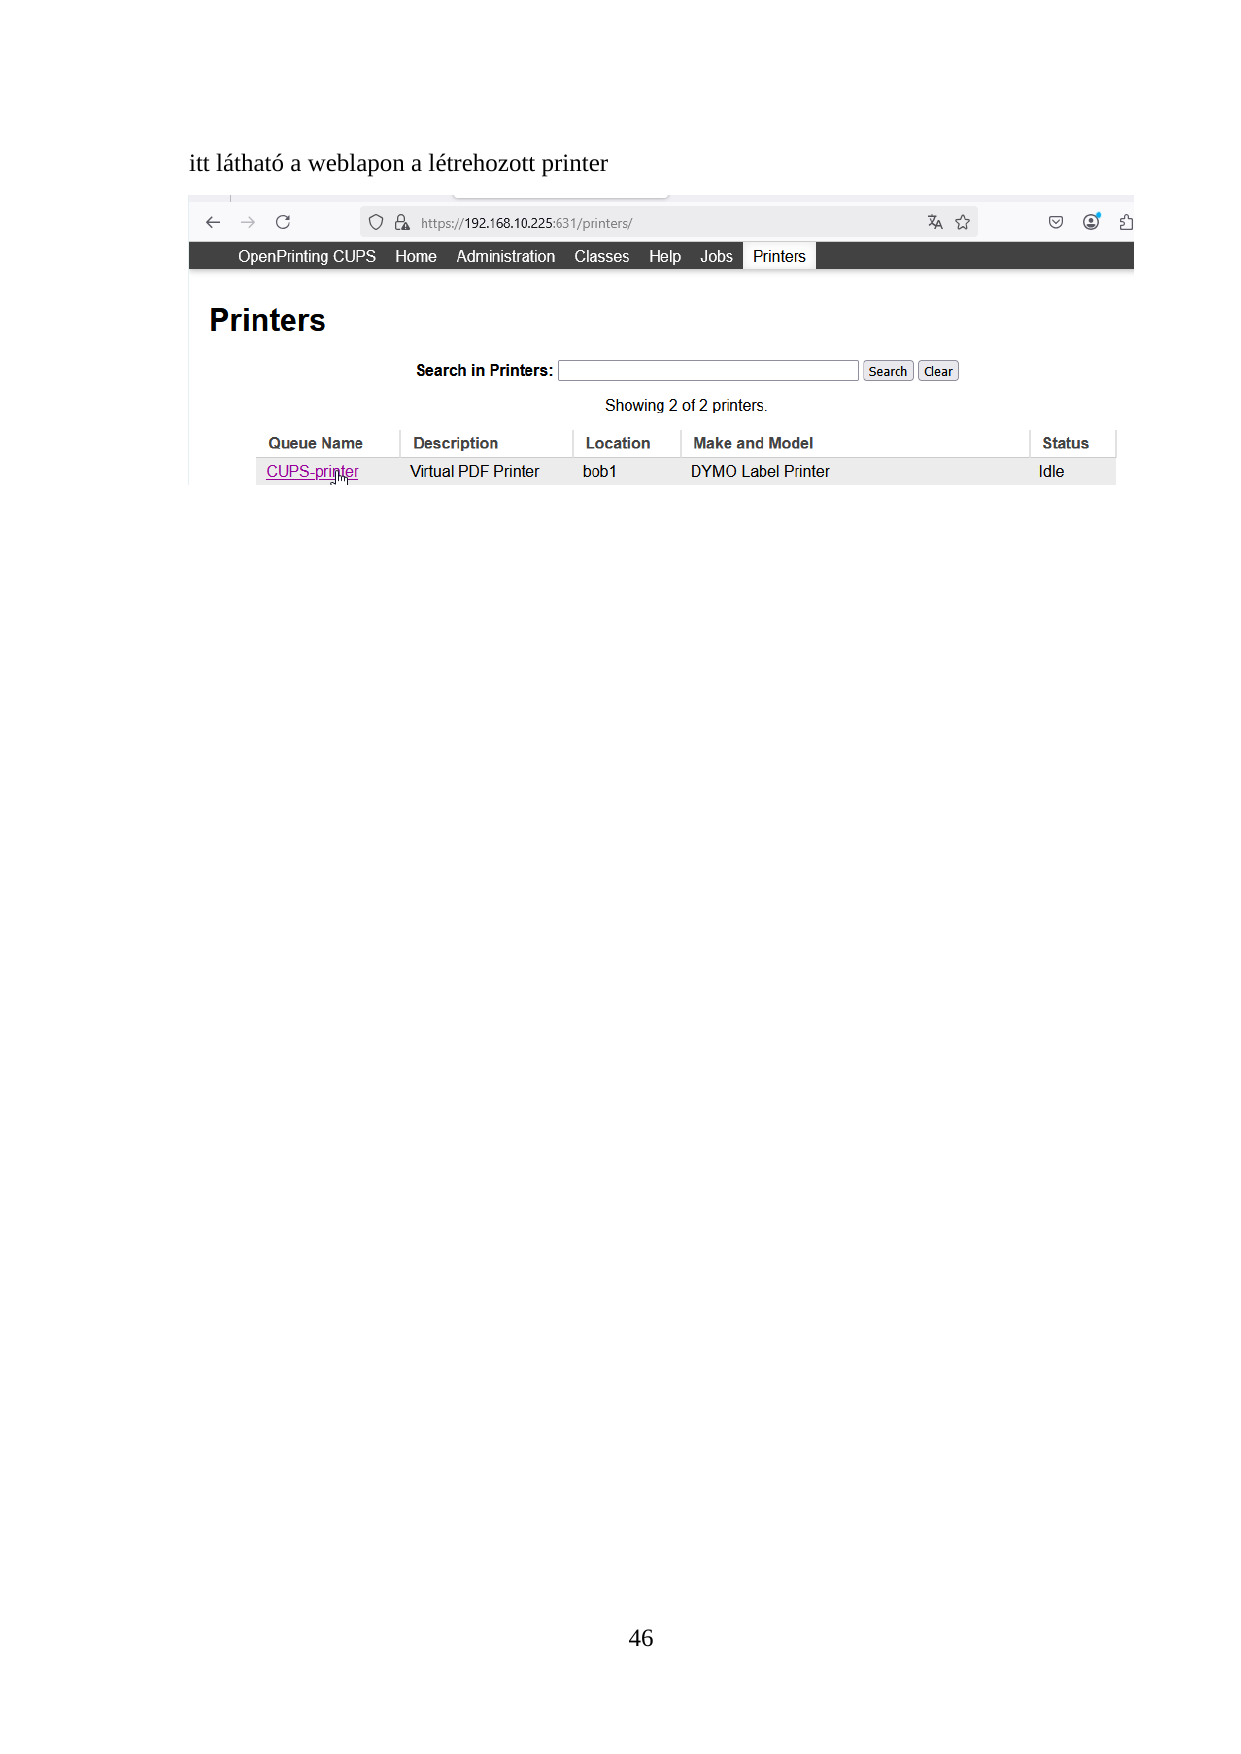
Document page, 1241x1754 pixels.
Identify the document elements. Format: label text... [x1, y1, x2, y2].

picture [188, 195, 1134, 485]
text itt látható a weblapon a létrehozott printer [189, 148, 1093, 176]
